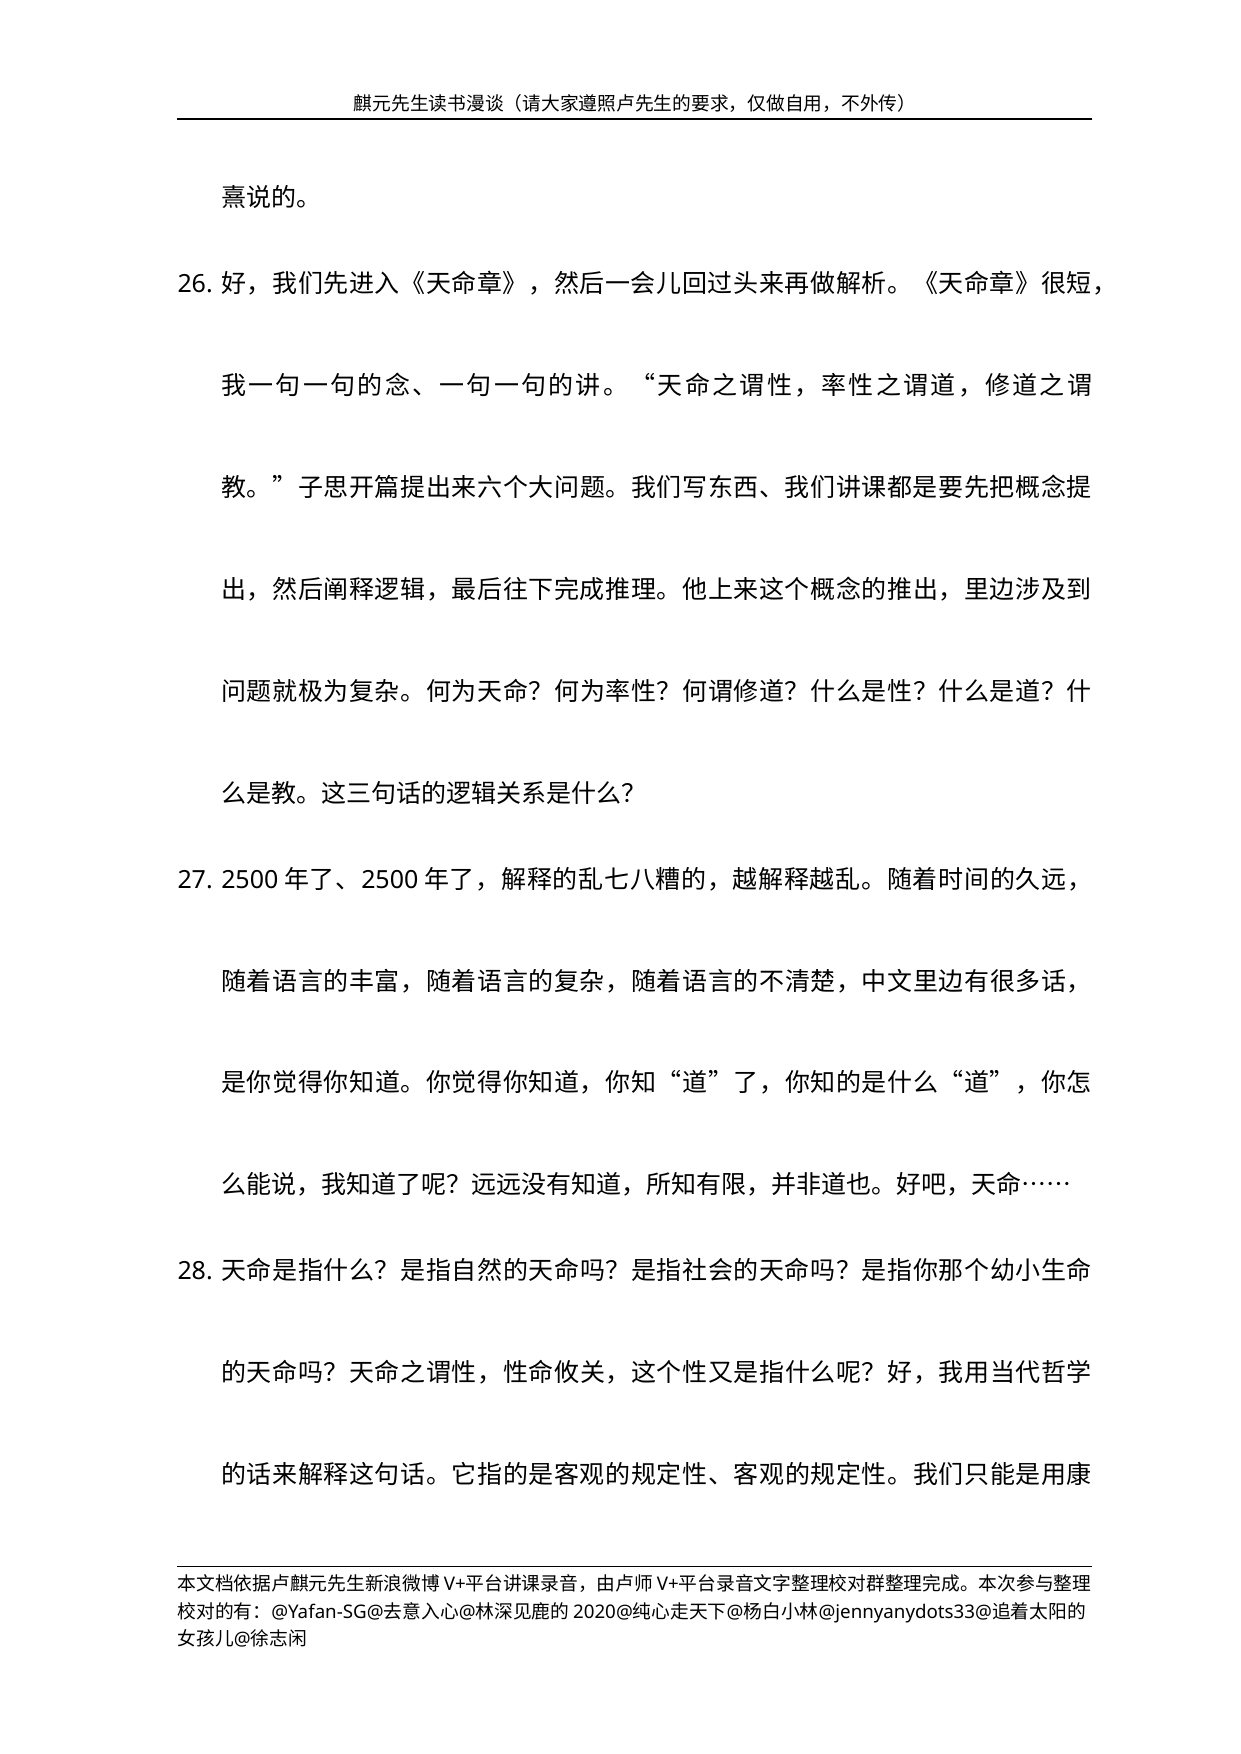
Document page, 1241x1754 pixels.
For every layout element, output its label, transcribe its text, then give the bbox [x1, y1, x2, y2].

list 好，我们先进入《天命章》，然后一会儿回过头来再做解析。《天命章》很短，我一句一句的念、一句一句的讲。“天命之谓性，率性之谓道，修道之谓教。”子思开篇提出来六个大问题。我们写东西、我们讲课都是要先把概念提出，然后阐释逻辑，最后往下完成推理。他上来这个概念的推出，里边涉及到问题就极为复杂。何为天命？何为率性？何谓修道？什么是性？什么是道？什么是教。这三句话的逻辑关系是什么？ [177, 248, 1092, 825]
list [177, 1235, 1092, 1507]
list 2500年了、2500年了，解释的乱七八糟的，越解释越乱。随着时间的久远，随着语言的丰富，随着语言的复杂，随着语言的不清楚，中文里边有很多话，是你觉得你知道。你觉得你知道，你知“道”了，你知的是什么“道”，你怎么能说，我知道了呢？远远没有知道，所知有限，并非道也。好吧，天命…… [177, 843, 1092, 1217]
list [177, 162, 1092, 230]
